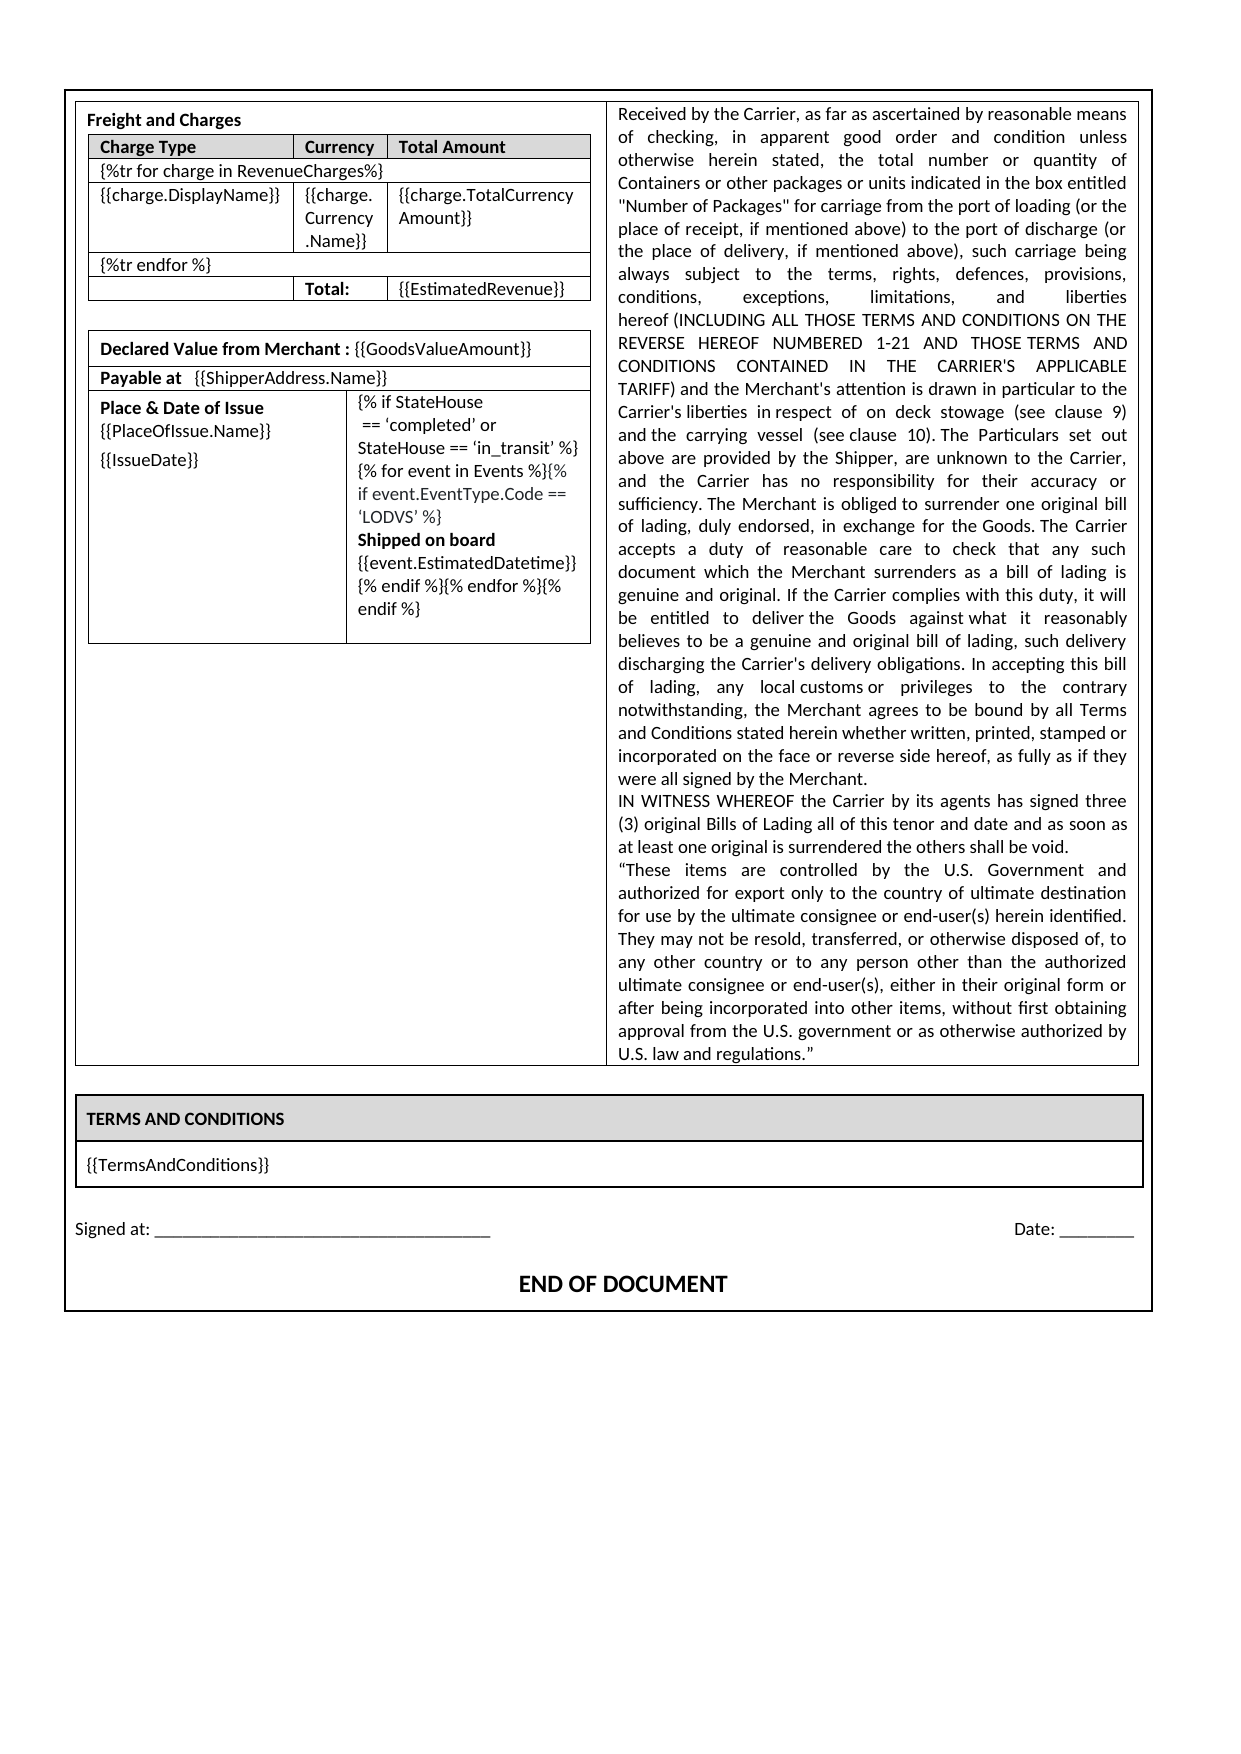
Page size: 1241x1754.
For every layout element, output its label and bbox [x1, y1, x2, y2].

table_header [66, 91, 1151, 1309]
